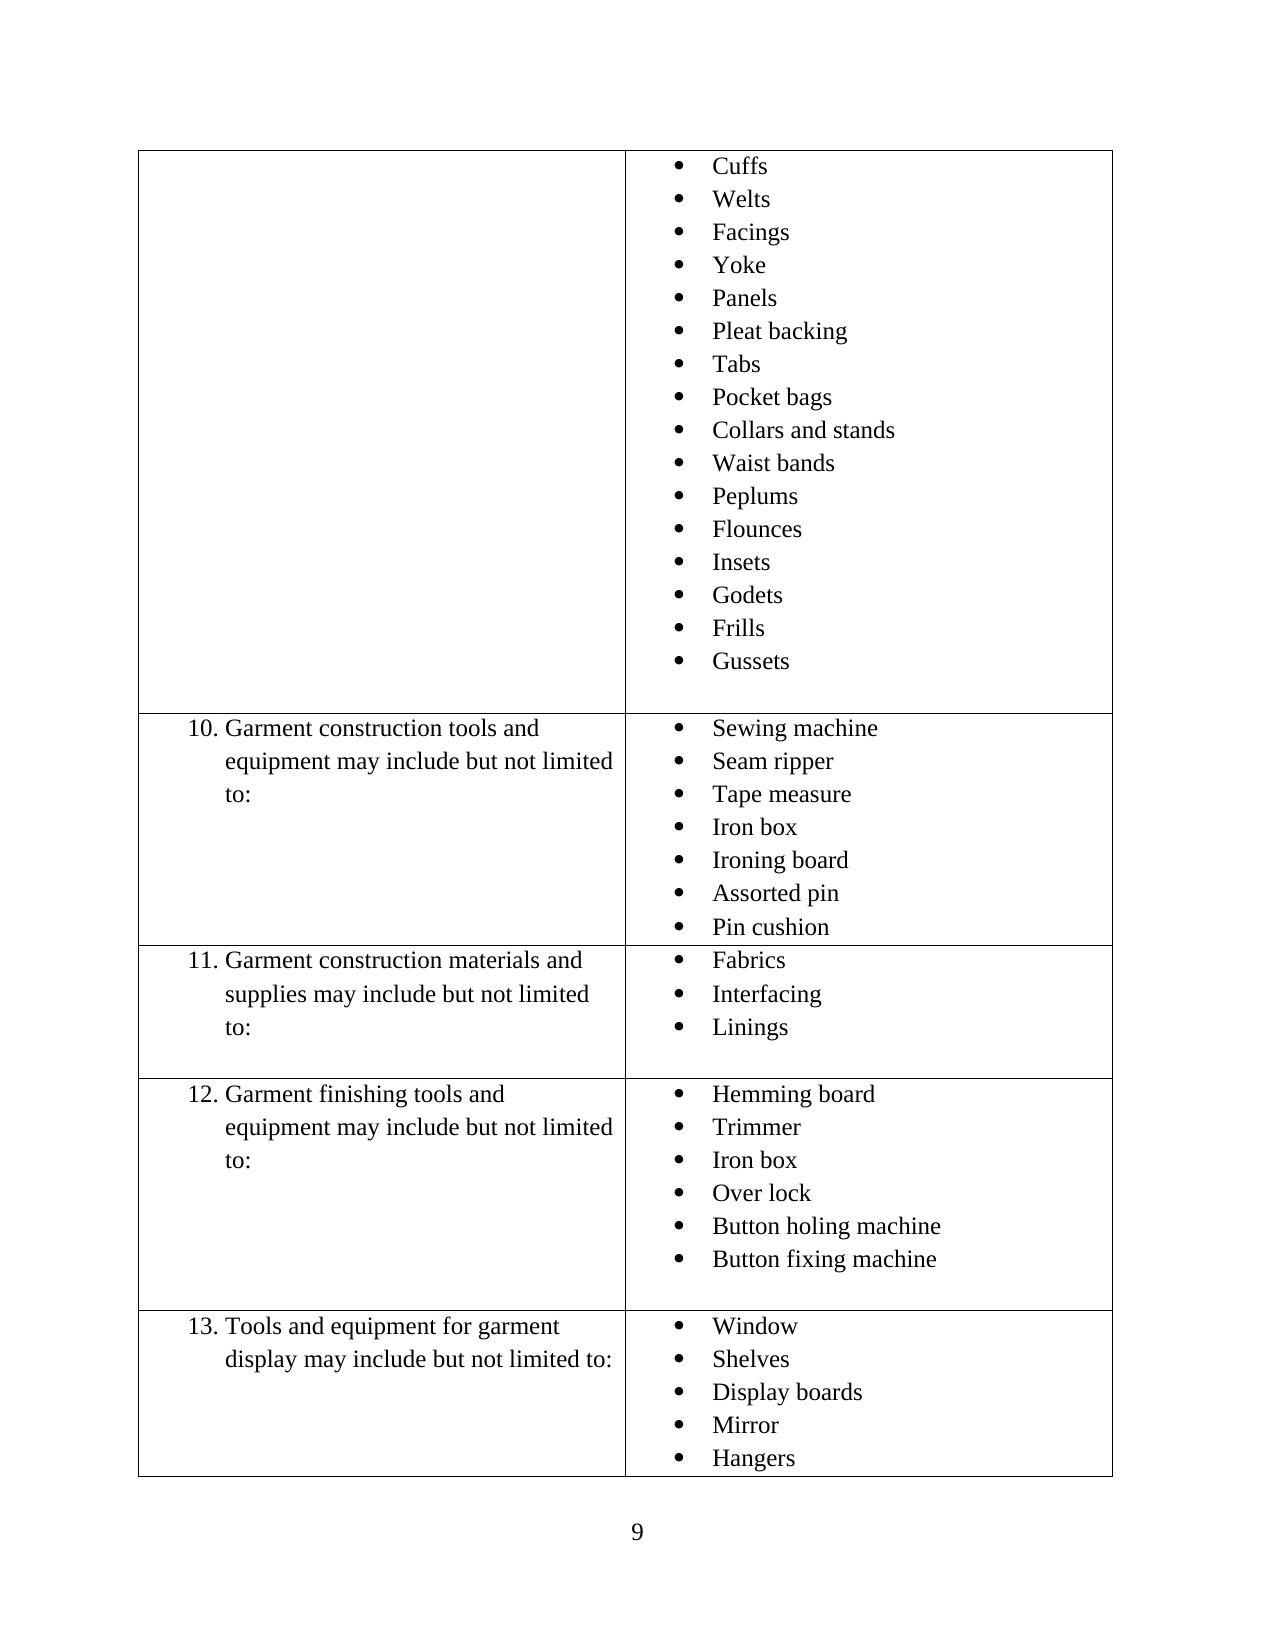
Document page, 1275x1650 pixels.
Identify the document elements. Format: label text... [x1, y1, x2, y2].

table_cell Fabrics Interfacing Linings [626, 946, 1112, 1078]
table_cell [139, 151, 625, 712]
table_cell Hemming board Trimmer Iron box Over lock Button holing machine Button fixing machine [626, 1079, 1112, 1310]
table_cell Garment finishing tools and equipment may include but not limited to: [139, 1079, 625, 1310]
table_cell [626, 1311, 1112, 1476]
table_cell Sewing machine Seam ripper Tape measure Iron box Ironing board Assorted pin Pin cushion [626, 714, 1112, 944]
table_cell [139, 1311, 625, 1476]
table_cell Garment construction materials and supplies may include but not limited to: [139, 946, 625, 1078]
table_cell Garment construction tools and equipment may include but not limited to: [139, 714, 625, 944]
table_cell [626, 151, 1112, 712]
